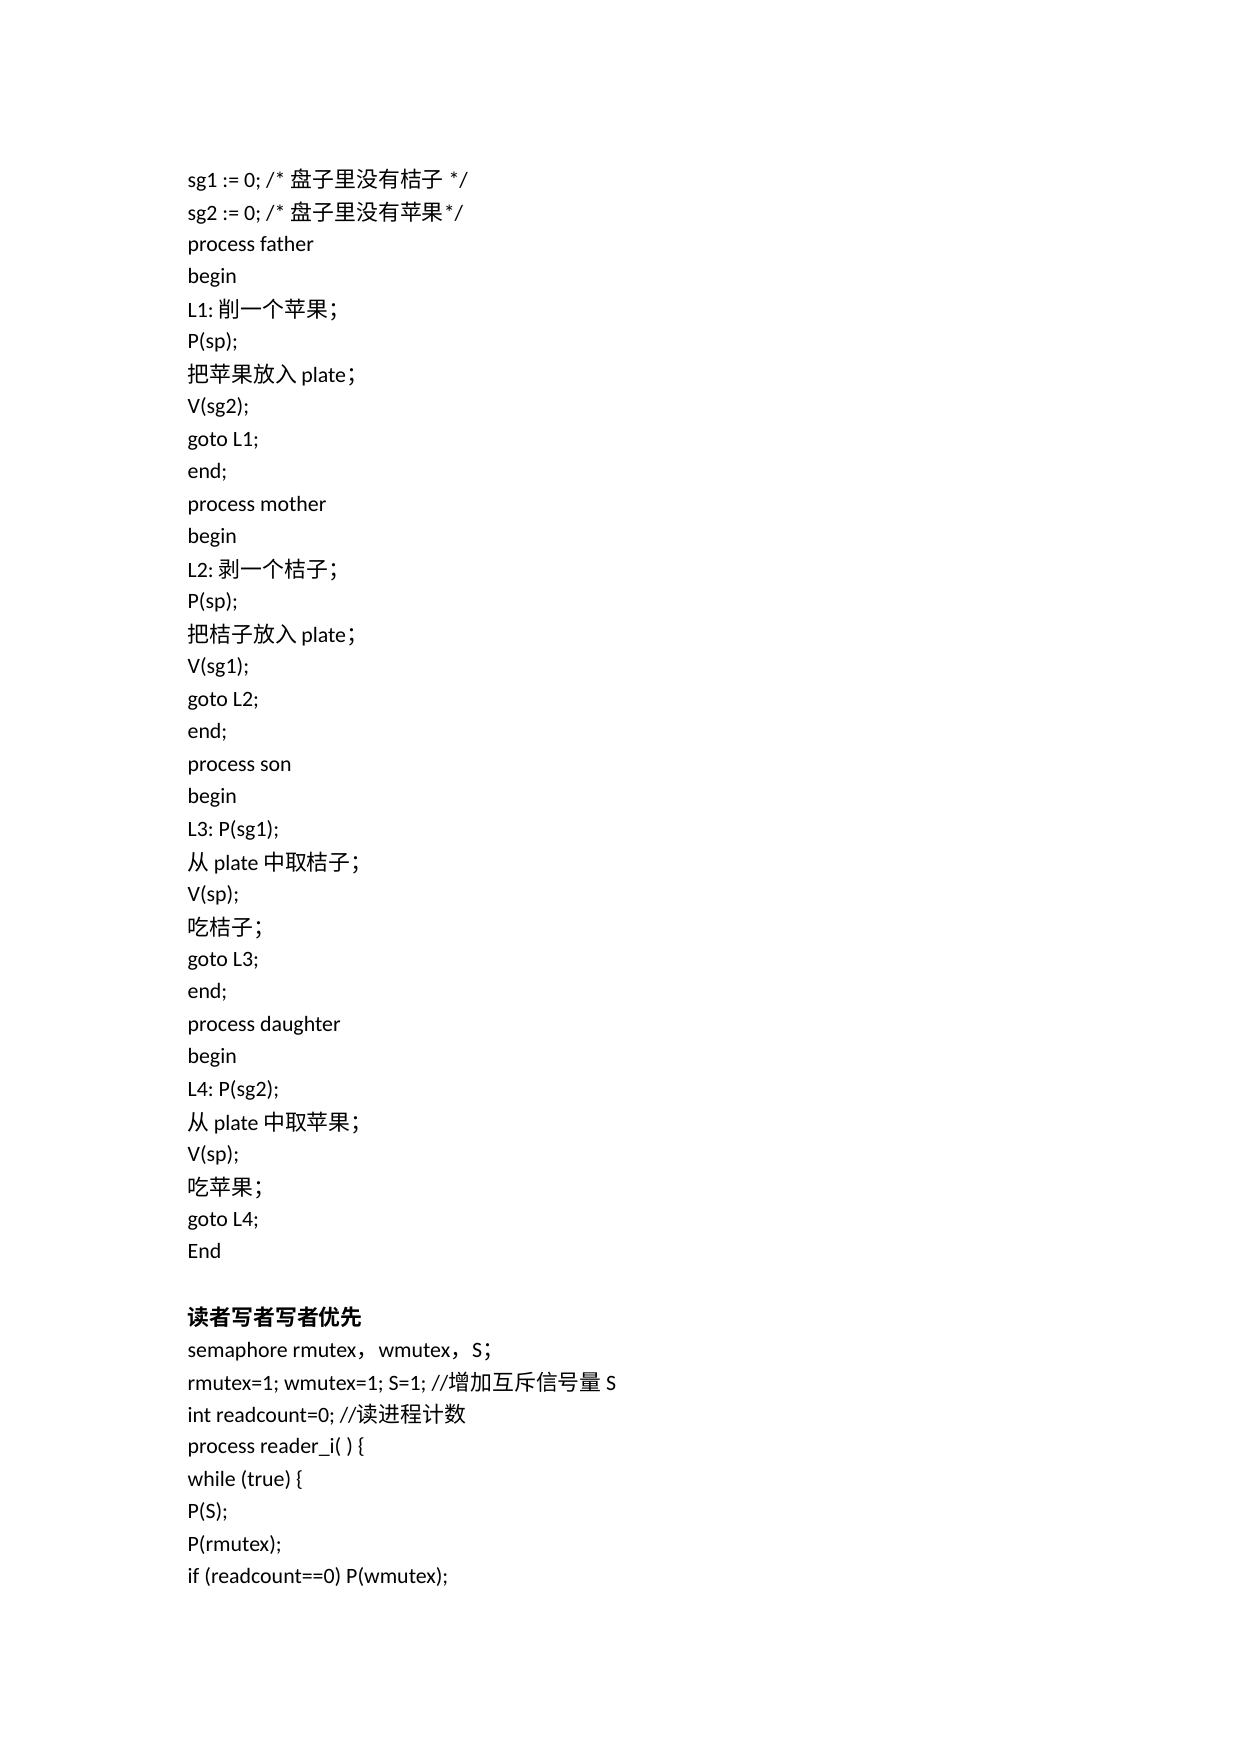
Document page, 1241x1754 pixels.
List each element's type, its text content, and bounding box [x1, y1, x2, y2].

text begin [187, 779, 1053, 812]
text rmutex=1; wmutex=1; S=1; //增加互斥信号量S [187, 1364, 1053, 1397]
text sg2 := 0; /* 盘子里没有苹果*/ [187, 194, 1053, 227]
text V(sg1); [187, 649, 1053, 682]
text goto L2; [187, 682, 1053, 714]
text 吃苹果； [187, 1169, 1053, 1202]
text 把苹果放入plate； [187, 357, 1053, 389]
text P(S); [187, 1494, 1053, 1527]
text P(rmutex); [187, 1527, 1053, 1559]
text sg1 := 0; /* 盘子里没有桔子 */ [187, 162, 1053, 194]
text begin [187, 259, 1053, 292]
text end; [187, 974, 1053, 1007]
text L1: 削一个苹果； [187, 292, 1053, 324]
text end; [187, 454, 1053, 487]
text L3: P(sg1); [187, 812, 1053, 844]
text V(sg2); [187, 389, 1053, 422]
text process father [187, 227, 1053, 259]
text 把桔子放入plate； [187, 617, 1053, 649]
text int readcount=0; //读进程计数 [187, 1397, 1053, 1429]
text 从plate中取桔子； [187, 844, 1053, 877]
text process daughter [187, 1007, 1053, 1039]
text goto L1; [187, 422, 1053, 454]
text process son [187, 747, 1053, 779]
text begin [187, 519, 1053, 552]
text process mother [187, 487, 1053, 519]
text 读者写者写者优先 [187, 1299, 1053, 1332]
text end; [187, 714, 1053, 747]
text if (readcount==0) P(wmutex); [187, 1559, 1053, 1592]
text End [187, 1234, 1053, 1267]
text 吃桔子； [187, 909, 1053, 942]
text P(sp); [187, 324, 1053, 357]
text while (true) { [187, 1462, 1053, 1494]
text process reader_i( ) { [187, 1429, 1053, 1462]
text L2: 剥一个桔子； [187, 552, 1053, 584]
text V(sp); [187, 877, 1053, 909]
text begin [187, 1039, 1053, 1072]
text goto L3; [187, 942, 1053, 974]
text P(sp); [187, 584, 1053, 617]
text L4: P(sg2); [187, 1072, 1053, 1104]
text 从plate中取苹果； [187, 1104, 1053, 1137]
text V(sp); [187, 1137, 1053, 1169]
text goto L4; [187, 1202, 1053, 1234]
text semaphore rmutex，wmutex，S； [187, 1332, 1053, 1364]
